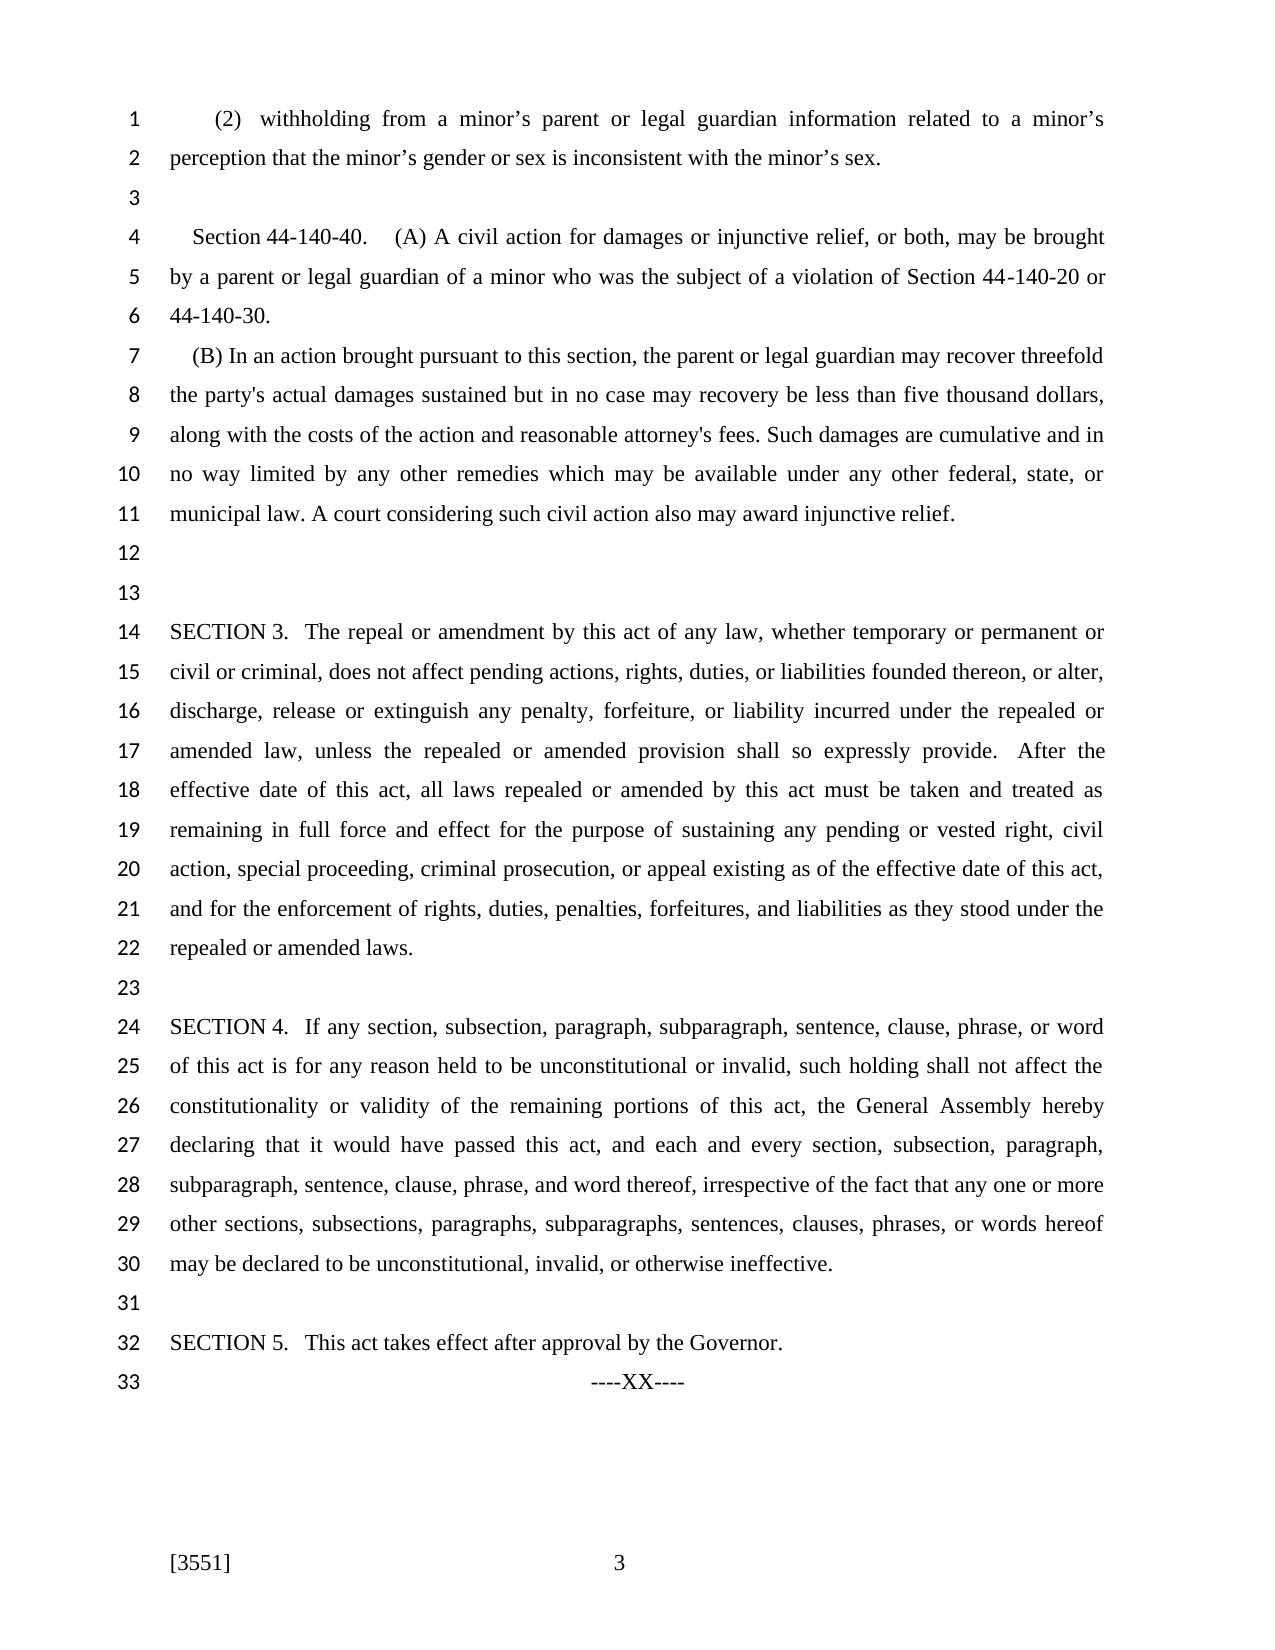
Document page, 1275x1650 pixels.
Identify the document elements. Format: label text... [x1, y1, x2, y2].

text SECTION 4. If any section, subsection, paragraph, subparagraph, sentence, clause, phrase, or word of this act is for any reason held to be unconstitutional or invalid, such holding shall not affect the constitutionality or validity of the remaining portions of this act, the General Assembly hereby declaring that it would have passed this act, and each and every section, subsection, paragraph, subparagraph, sentence, clause, phrase, and word thereof, irrespective of the fact that any one or more other sections, subsections, paragraphs, subparagraphs, sentences, clauses, phrases, or words hereof may be declared to be unconstitutional, invalid, or otherwise ineffective. [169, 1013, 1106, 1276]
text (B) In an action brought pursuant to this section, the parent or legal guardian may recover threefold the party's actual damages sustained but in no case may recovery be less than five thousand dollars, along with the costs of the action and reasonable attorney's fees. Such damages are cumulative and in no way limited by any other remedies which may be available under any other federal, state, or municipal law. A court considering such civil action also may award injunctive relief. [169, 342, 1106, 526]
text ----XX---- [169, 1368, 1106, 1395]
text Section 44‑140‑40. (A) A civil action for damages or injunctive relief, or both, may be brought by a parent or legal guardian of a minor who was the subject of a violation of Section 44‑140‑20 or 44‑140‑30. [169, 223, 1106, 329]
text SECTION 3. The repeal or amendment by this act of any law, whether temporary or permanent or civil or criminal, does not affect pending actions, rights, duties, or liabilities founded thereon, or alter, discharge, release or extinguish any penalty, forfeiture, or liability incurred under the repealed or amended law, unless the repealed or amended provision shall so expressly provide. After the effective date of this act, all laws repealed or amended by this act must be taken and treated as remaining in full force and effect for the purpose of sustaining any pending or vested right, civil action, special proceeding, criminal prosecution, or appeal existing as of the effective date of this act, and for the enforcement of rights, duties, penalties, forfeitures, and liabilities as they stood under the repealed or amended laws. [169, 618, 1106, 960]
text SECTION 5. This act takes effect after approval by the Governor. [169, 1329, 1106, 1355]
text (2) withholding from a minor’s parent or legal guardian information related to a minor’s perception that the minor’s gender or sex is inconsistent with the minor’s sex. [169, 105, 1106, 171]
